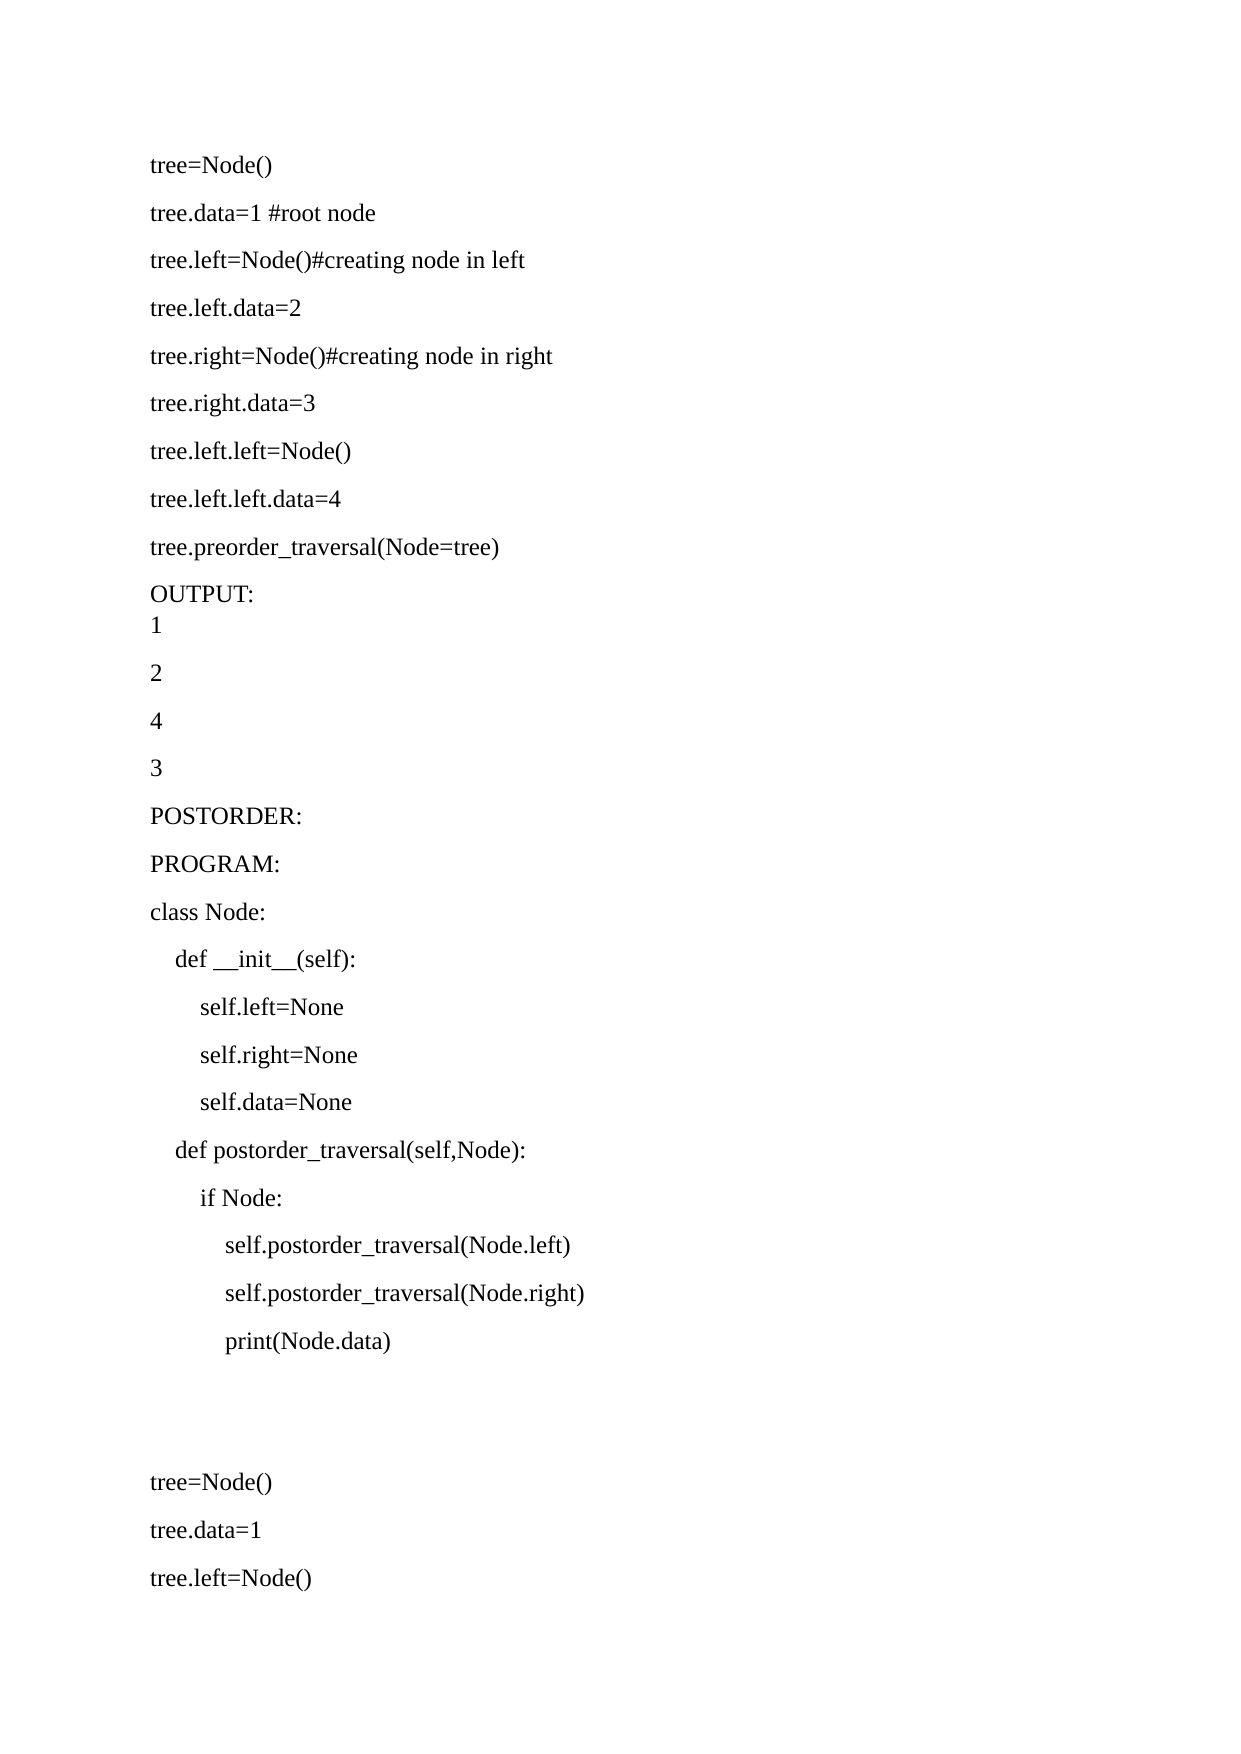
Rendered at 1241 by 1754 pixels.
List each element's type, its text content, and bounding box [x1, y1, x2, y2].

text 3 [150, 753, 1090, 782]
text tree.data=1 [150, 1515, 1090, 1544]
text def __init__(self): [150, 944, 1090, 973]
text OUTPUT: 1 [150, 579, 1090, 639]
text tree=Node() [150, 150, 1090, 179]
text 2 [150, 658, 1090, 687]
text print(Node.data) [150, 1326, 1090, 1355]
text 4 [150, 706, 1090, 734]
text tree.right.data=3 [150, 388, 1090, 417]
text tree.left.left=Node() [150, 436, 1090, 465]
text tree.left.data=2 [150, 293, 1090, 322]
text PROGRAM: [150, 849, 1090, 878]
text tree.preorder_traversal(Node=tree) [150, 532, 1090, 560]
text def postorder_traversal(self,Node): [150, 1135, 1090, 1164]
text POSTORDER: [150, 801, 1090, 830]
text if Node: [150, 1183, 1090, 1212]
text self.postorder_traversal(Node.right) [150, 1278, 1090, 1307]
text tree=Node() [150, 1467, 1090, 1496]
text tree.right=Node()#creating node in right [150, 341, 1090, 369]
text tree.left=Node()#creating node in left [150, 245, 1090, 274]
text self.data=None [150, 1087, 1090, 1116]
text tree.left.left.data=4 [150, 484, 1090, 513]
text class Node: [150, 897, 1090, 925]
text self.postorder_traversal(Node.left) [150, 1231, 1090, 1259]
text tree.data=1 #root node [150, 198, 1090, 226]
text tree.left=Node() [150, 1563, 1090, 1592]
text self.right=None [150, 1040, 1090, 1068]
text self.left=None [150, 992, 1090, 1021]
